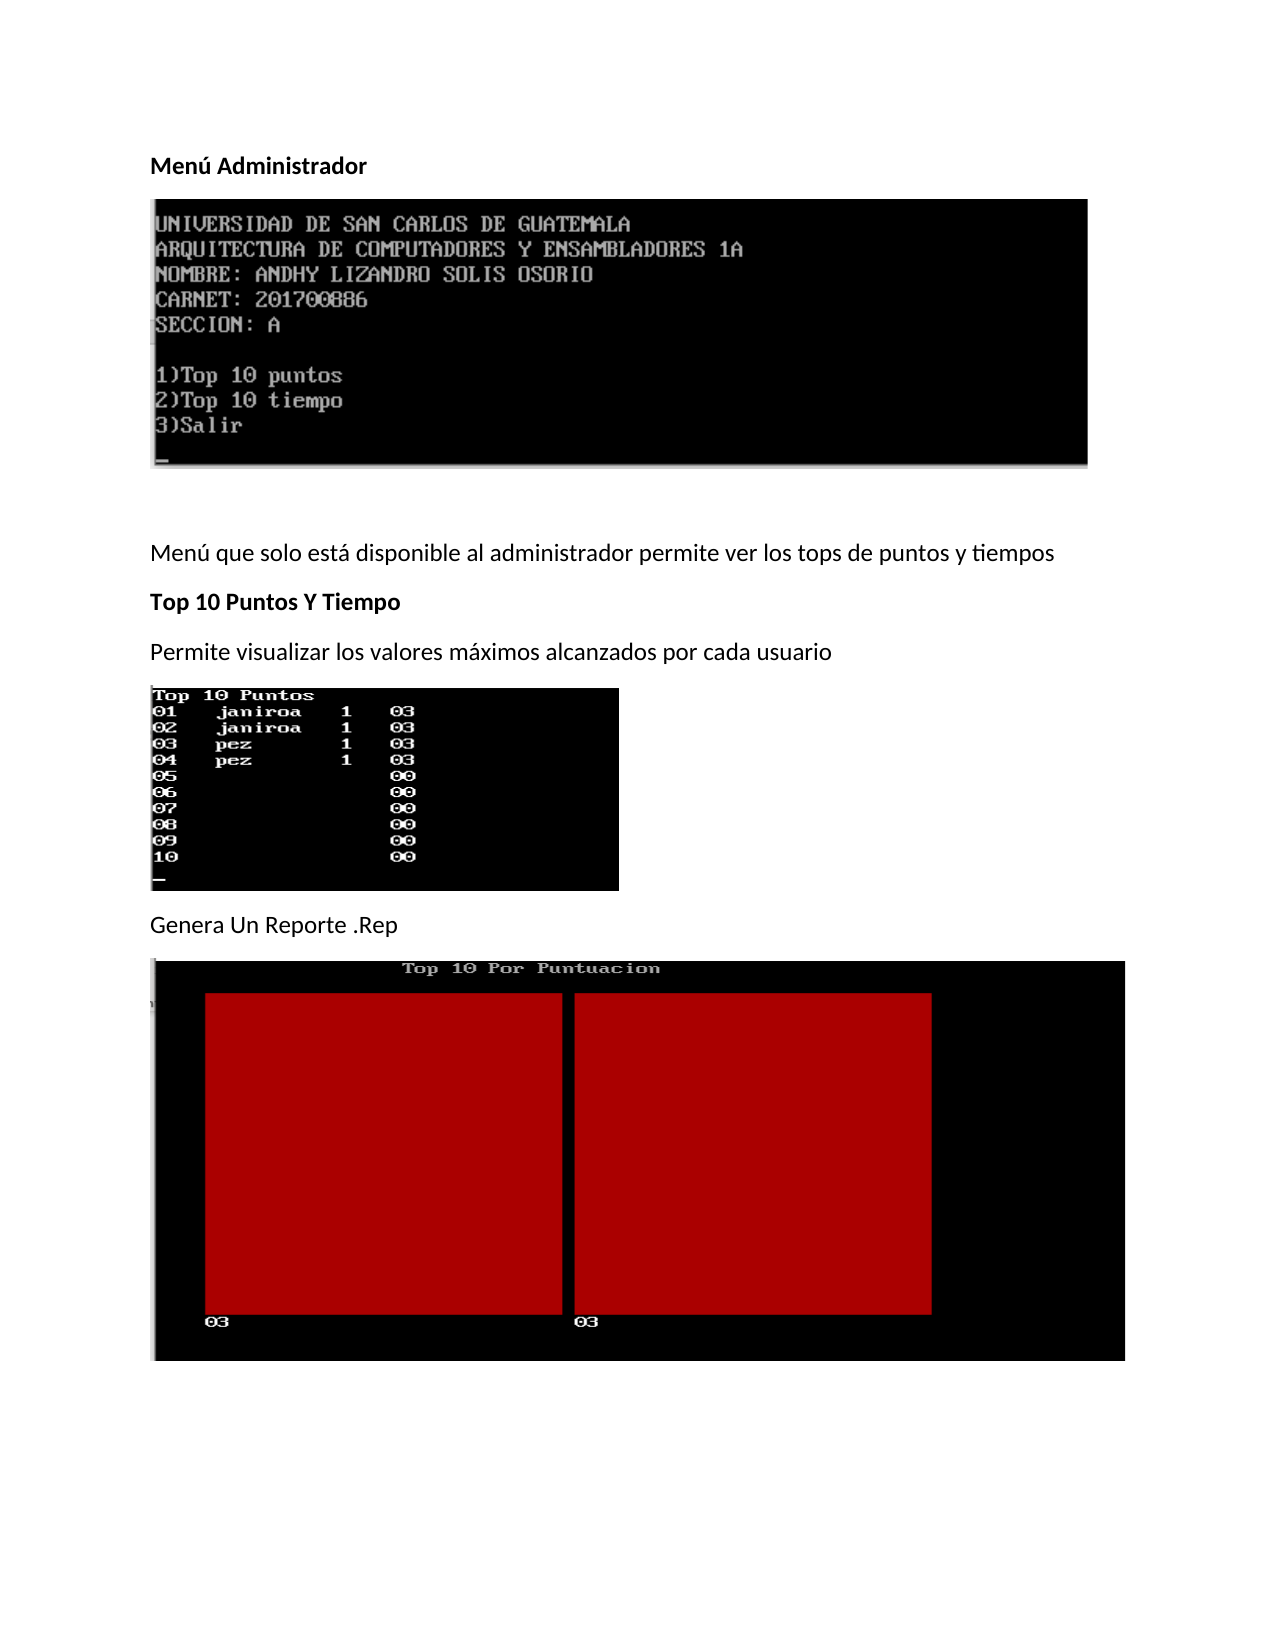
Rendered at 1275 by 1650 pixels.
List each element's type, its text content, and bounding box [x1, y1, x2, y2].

text Genera Un Reporte .Rep [150, 909, 1125, 939]
text Top 10 Puntos Y Tiempo [150, 586, 1125, 617]
picture [150, 958, 1125, 1361]
text Menú que solo está disponible al administrador permite ver los tops de puntos y tiempos [150, 537, 1125, 567]
text Permite visualizar los valores máximos alcanzados por cada usuario [150, 636, 1125, 666]
text Menú Administrador [150, 150, 1125, 181]
picture [150, 685, 619, 891]
picture [150, 199, 1088, 469]
